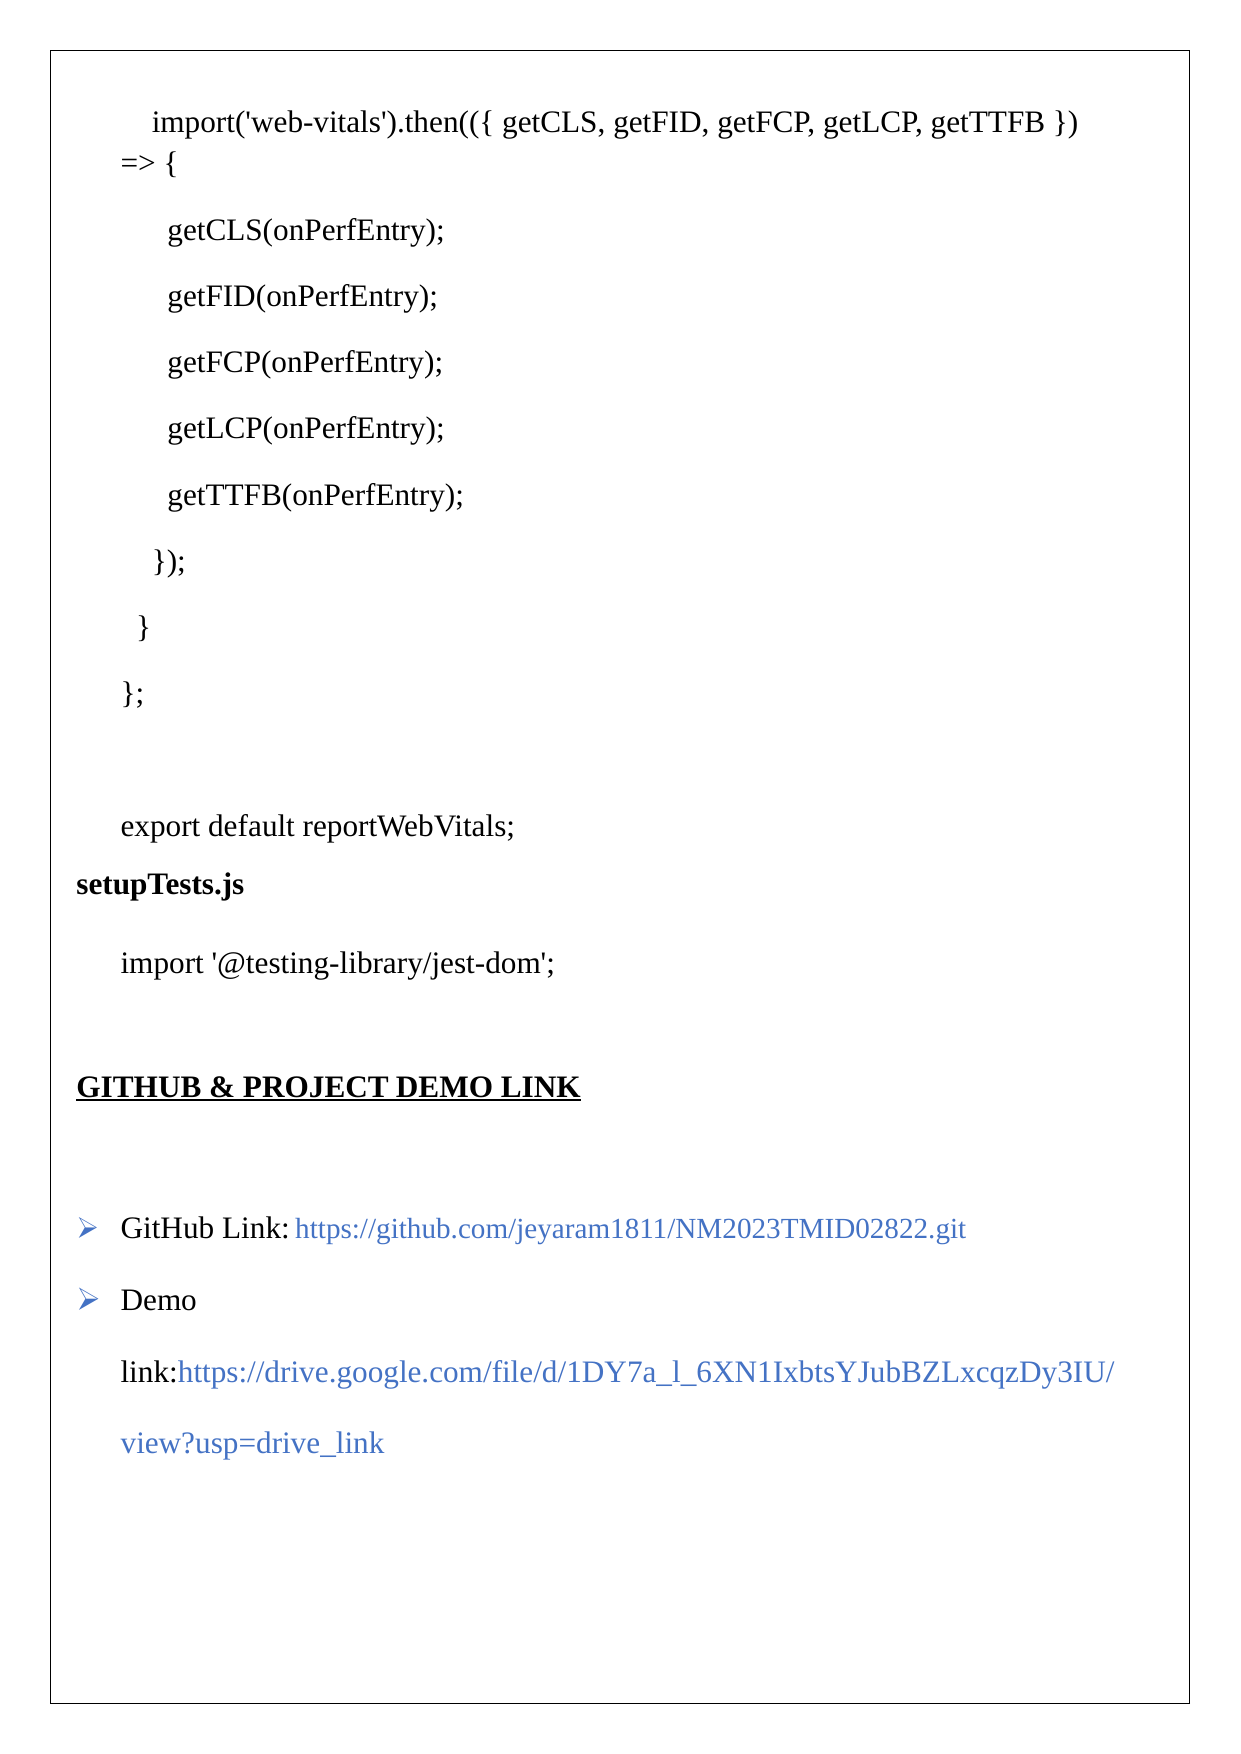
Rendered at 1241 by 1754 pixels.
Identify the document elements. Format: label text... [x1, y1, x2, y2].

text getCLS(onPerfEntry); [120, 211, 1090, 247]
text }); [120, 542, 1090, 578]
text getTTFB(onPerfEntry); [120, 476, 1090, 512]
text GITHUB & PROJECT DEMO LINK [76, 1068, 1110, 1104]
text getFID(onPerfEntry); [120, 277, 1090, 313]
text getFCP(onPerfEntry); [120, 343, 1090, 379]
list Demo link:https://drive.google.com/file/d/1DY7a_l_6XN1IxbtsYJubBZLxcqzDy3IU/view?usp=drive_link [76, 1281, 1184, 1461]
list GitHub Link: https://github.com/jeyaram1811/NM2023TMID02822.git [76, 1209, 1110, 1245]
text setupTests.js [76, 865, 1110, 901]
text }; [120, 675, 1090, 711]
text import '@testing-library/jest-dom'; [120, 944, 1090, 980]
text getLCP(onPerfEntry); [120, 410, 1090, 446]
text } [120, 608, 1090, 644]
text import('web-vitals').then(({ getCLS, getFID, getFCP, getLCP, getTTFB }) => { [120, 103, 1090, 181]
text export default reportWebVitals; [120, 807, 1090, 843]
